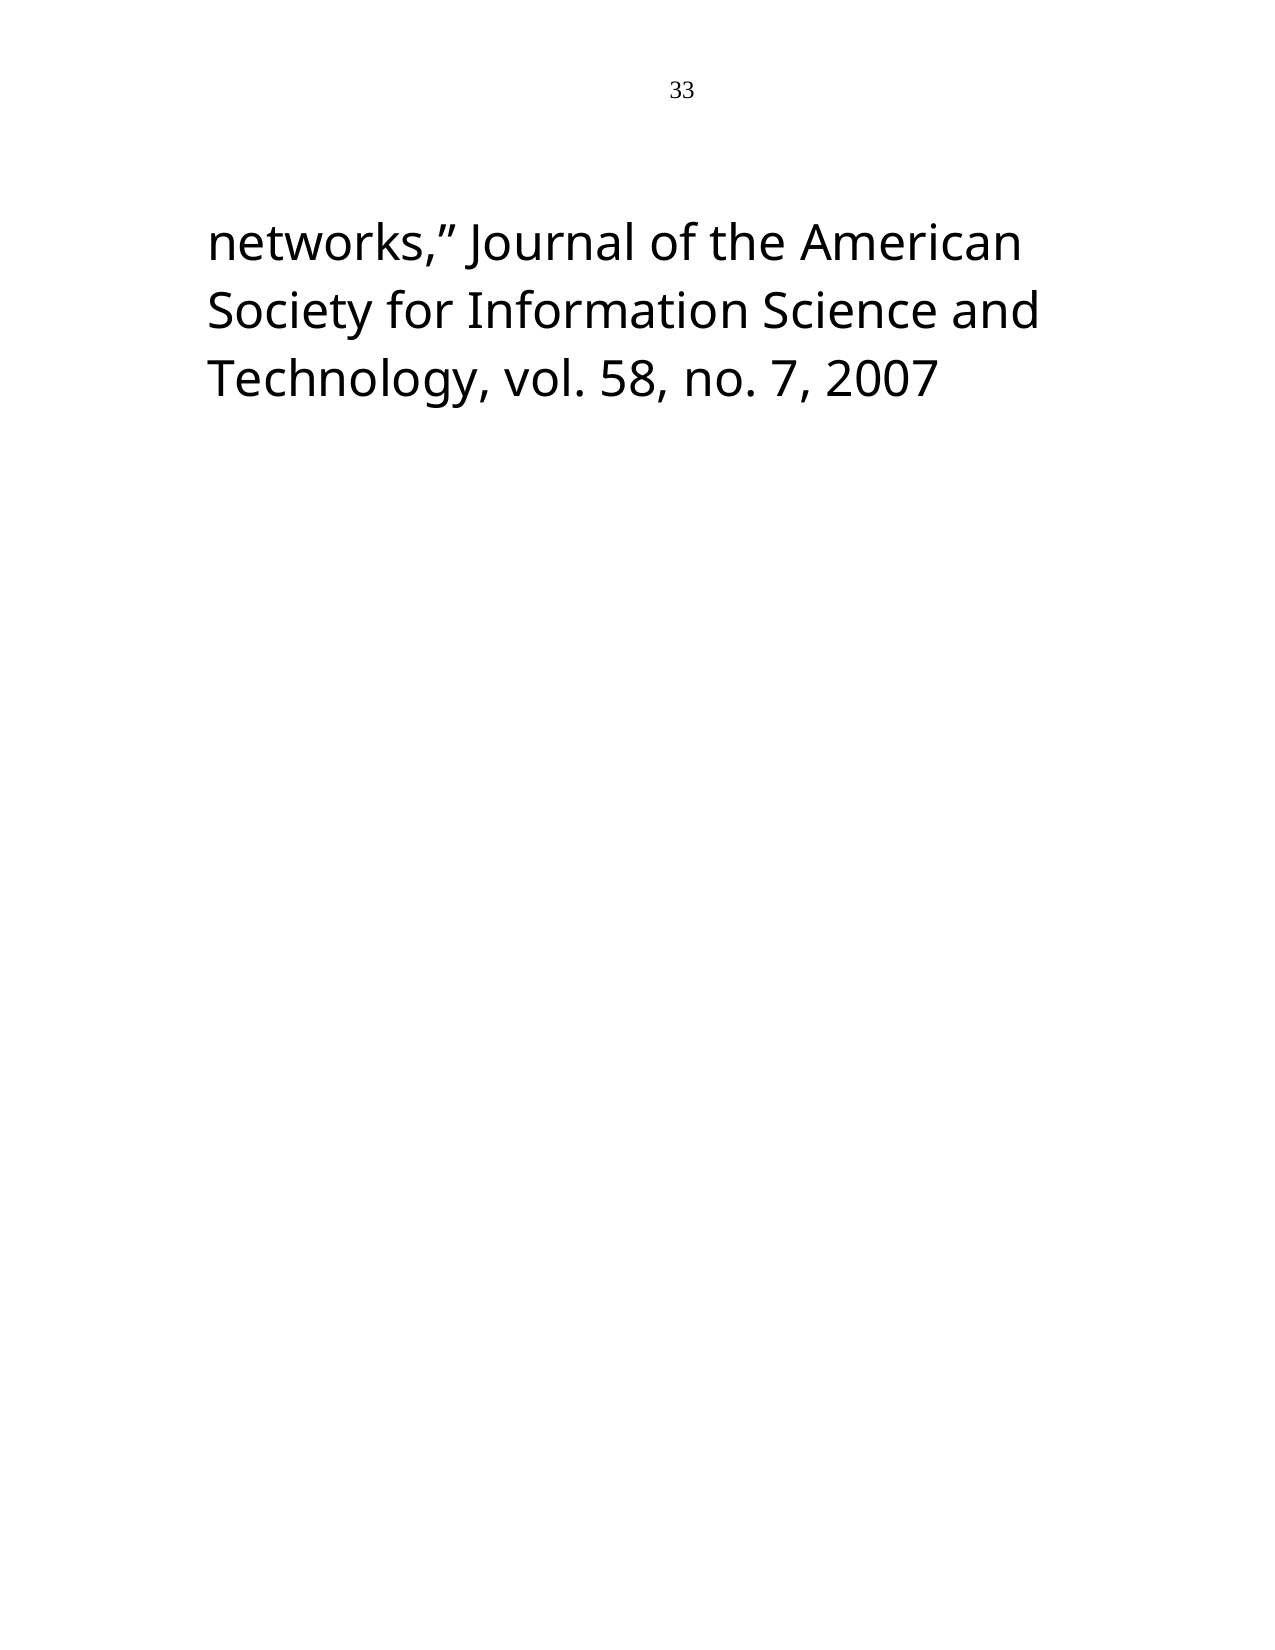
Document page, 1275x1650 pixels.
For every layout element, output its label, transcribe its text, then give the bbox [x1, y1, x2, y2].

text Technology, vol. 58, no. 7, 2007 [207, 343, 1157, 411]
text networks,” Journal of the American Society for Information Science and [207, 207, 1157, 343]
